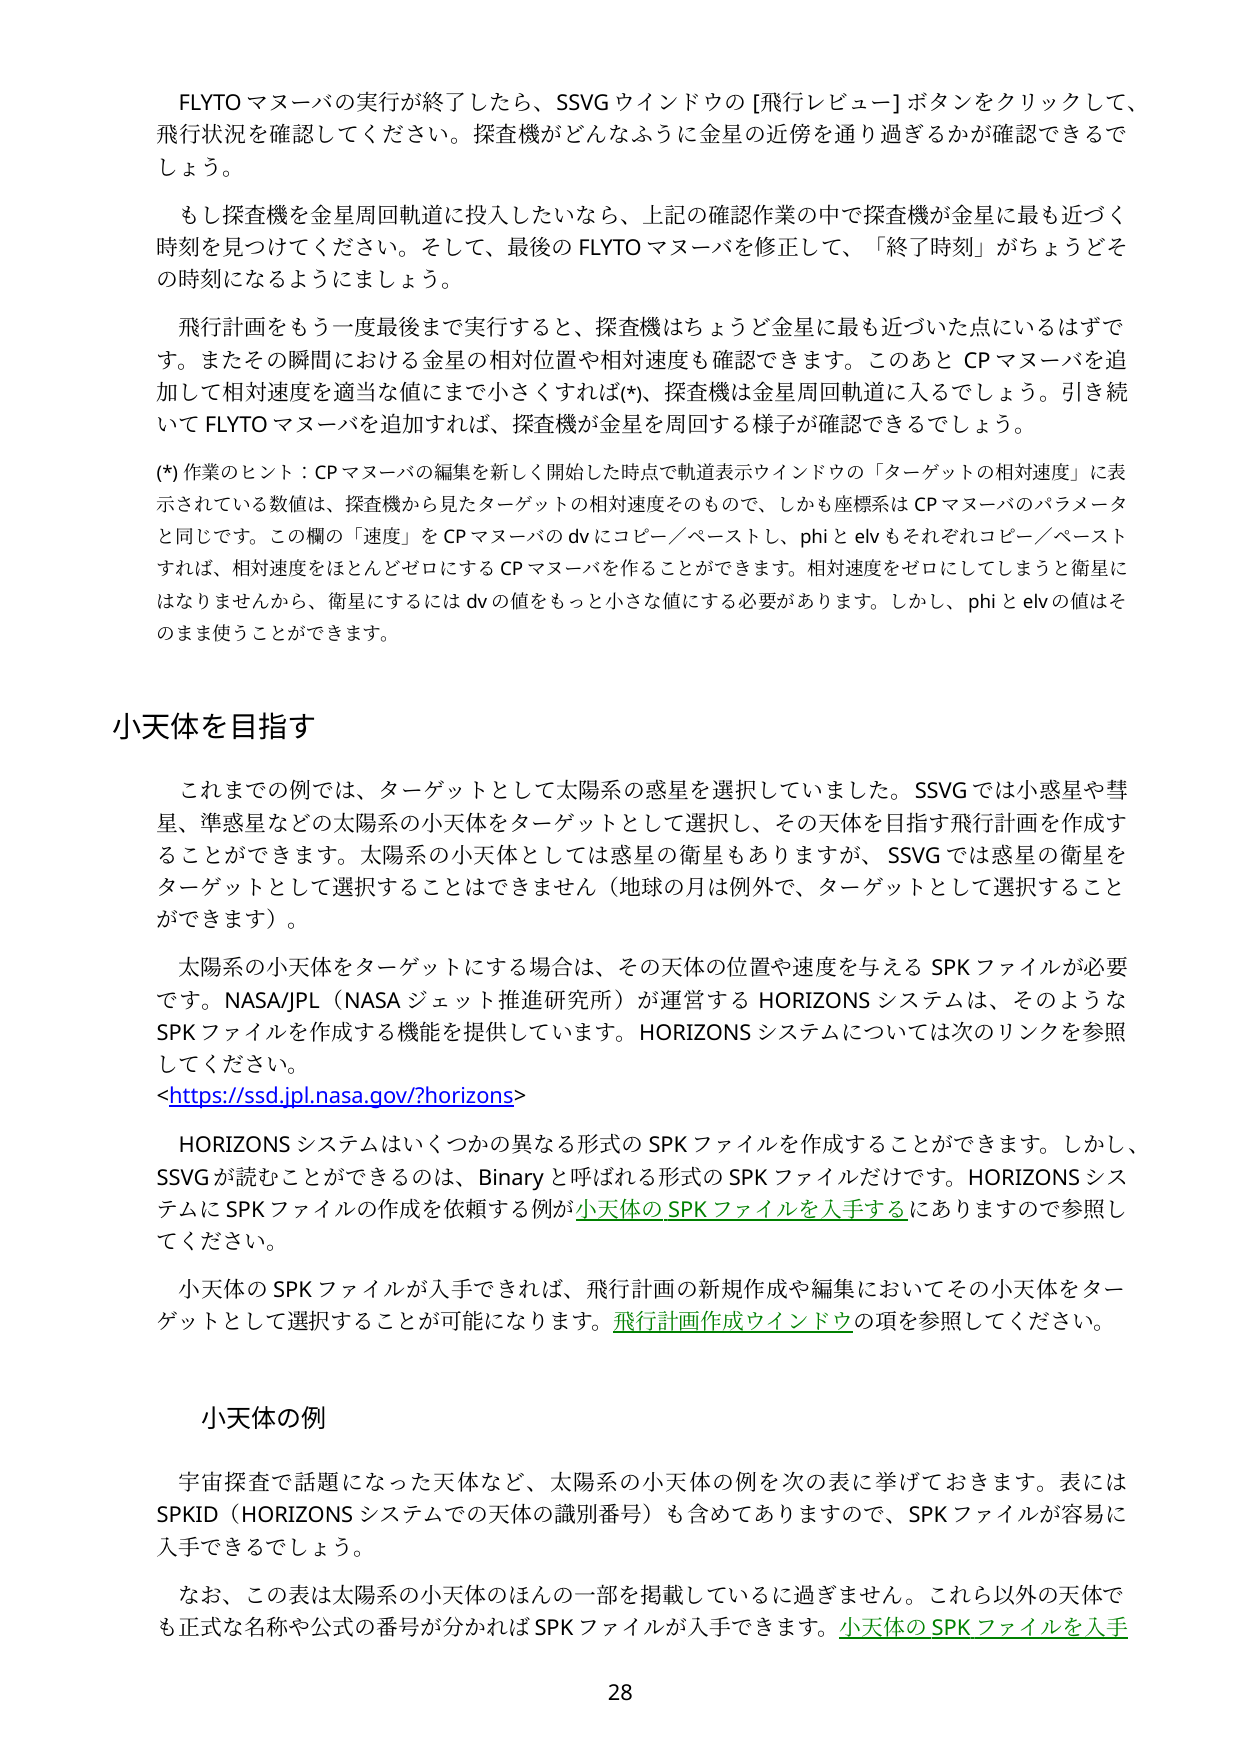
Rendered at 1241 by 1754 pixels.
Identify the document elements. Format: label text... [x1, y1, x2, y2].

text 飛行計画をもう一度最後まで実行すると、探査機はちょうど金星に最も近づいた点にいるはずです。またその瞬間における金星の相対位置や相対速度も確認できます。このあとCPマヌーバを追加して相対速度を適当な値にまで小さくすれば(*)、探査機は金星周回軌道に入るでしょう。引き続いてFLYTOマヌーバを追加すれば、探査機が金星を周回する様子が確認できるでしょう。 [156, 310, 1128, 439]
text もし探査機を金星周回軌道に投入したいなら、上記の確認作業の中で探査機が金星に最も近づく時刻を見つけてください。そして、最後のFLYTOマヌーバを修正して、「終了時刻」がちょうどその時刻になるようにましょう。 [156, 198, 1128, 294]
text HORIZONSシステムはいくつかの異なる形式のSPKファイルを作成することができます。しかし、SSVGが読むことができるのは、Binaryと呼ばれる形式のSPKファイルだけです。HORIZONSシステムにSPKファイルの作成を依頼する例が小天体のSPKファイルを入手するにありますので参照してください。 [156, 1127, 1128, 1256]
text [156, 1578, 1128, 1642]
text 太陽系の小天体をターゲットにする場合は、その天体の位置や速度を与えるSPKファイルが必要です。NASA/JPL（NASAジェット推進研究所）が運営するHORIZONSシステムは、そのようなSPKファイルを作成する機能を提供しています。HORIZONSシステムについては次のリンクを参照してください。 [156, 950, 1128, 1079]
text <https://ssd.jpl.nasa.gov/?horizons> [156, 1079, 1128, 1111]
subtitle 小天体を目指す [112, 693, 1128, 757]
text 小天体のSPKファイルが入手できれば、飛行計画の新規作成や編集においてその小天体をターゲットとして選択することが可能になります。飛行計画作成ウインドウの項を参照してください。 [156, 1272, 1128, 1336]
text 宇宙探査で話題になった天体など、太陽系の小天体の例を次の表に挙げておきます。表にはSPKID（HORIZONSシステムでの天体の識別番号）も含めてありますので、SPKファイルが容易に入手できるでしょう。 [156, 1465, 1128, 1562]
subtitle 小天体の例 [201, 1385, 1128, 1449]
text これまでの例では、ターゲットとして太陽系の惑星を選択していました。SSVGでは小惑星や彗星、準惑星などの太陽系の小天体をターゲットとして選択し、その天体を目指す飛行計画を作成することができます。太陽系の小天体としては惑星の衛星もありますが、SSVGでは惑星の衛星をターゲットとして選択することはできません（地球の月は例外で、ターゲットとして選択することができます）。 [156, 773, 1128, 934]
text (*) 作業のヒント：CPマヌーバの編集を新しく開始した時点で軌道表示ウインドウの「ターゲットの相対速度」に表示されている数値は、探査機から見たターゲットの相対速度そのもので、しかも座標系はCPマヌーバのパラメータと同じです。この欄の「速度」をCPマヌーバのdvにコピー／ペーストし、phiとelvもそれぞれコピー／ペーストすれば、相対速度をほとんどゼロにするCPマヌーバを作ることができます。相対速度をゼロにしてしまうと衛星にはなりませんから、衛星にするにはdvの値をもっと小さな値にする必要があります。しかし、phiとelvの値はそのまま使うことができます。 [156, 455, 1128, 648]
text FLYTOマヌーバの実行が終了したら、SSVGウインドウの [飛行レビュー] ボタンをクリックして、飛行状況を確認してください。探査機がどんなふうに金星の近傍を通り過ぎるかが確認できるでしょう。 [156, 85, 1128, 182]
